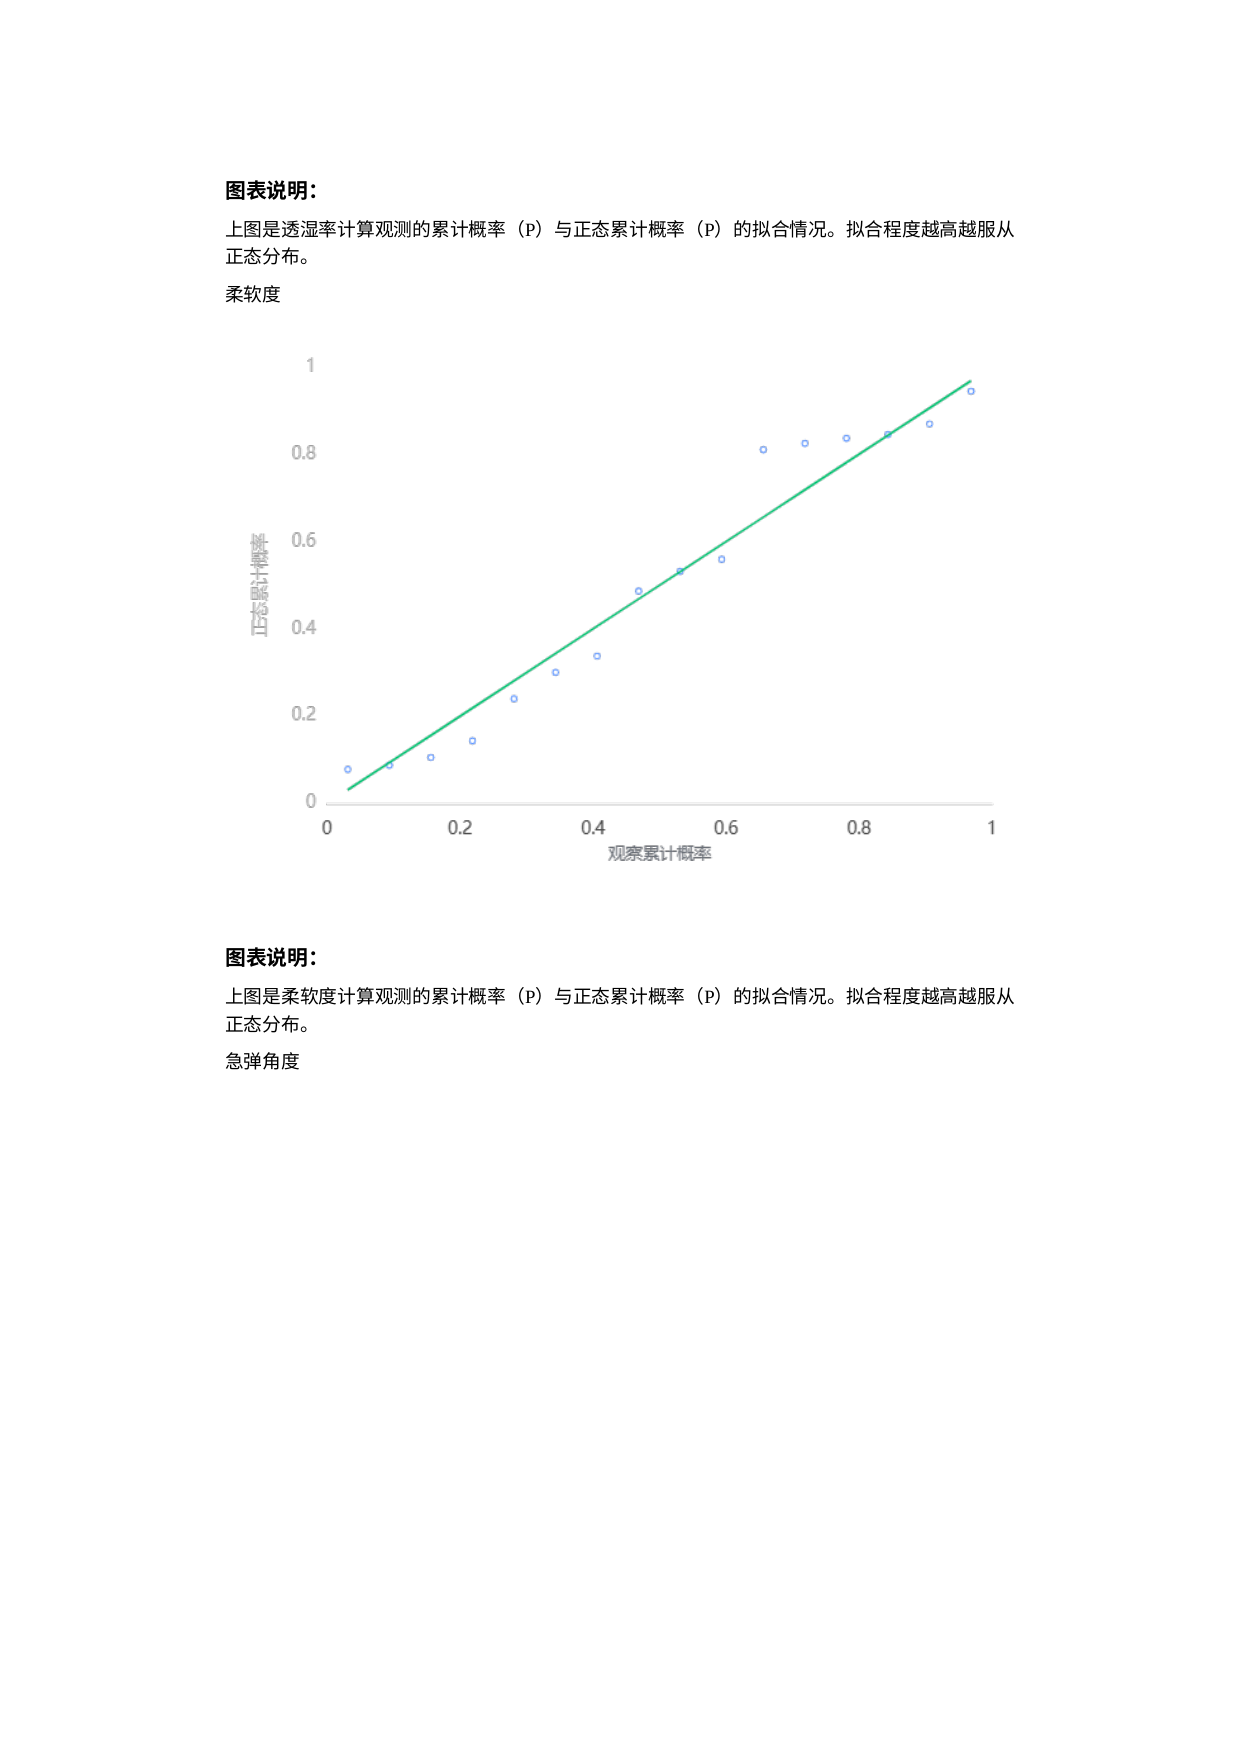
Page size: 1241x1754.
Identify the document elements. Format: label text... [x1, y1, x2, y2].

text 急弹角度 [225, 1047, 1015, 1074]
text 图表说明： [225, 917, 1015, 972]
text 上图是柔软度计算观测的累计概率（P）与正态累计概率（P）的拟合情况。拟合程度越高越服从正态分布。 [225, 982, 1015, 1036]
text 上图是透湿率计算观测的累计概率（P）与正态累计概率（P）的拟合情况。拟合程度越高越服从正态分布。 [225, 215, 1015, 269]
text 图表说明： [225, 150, 1015, 204]
picture [229, 317, 1011, 866]
text 柔软度 [225, 279, 1015, 307]
